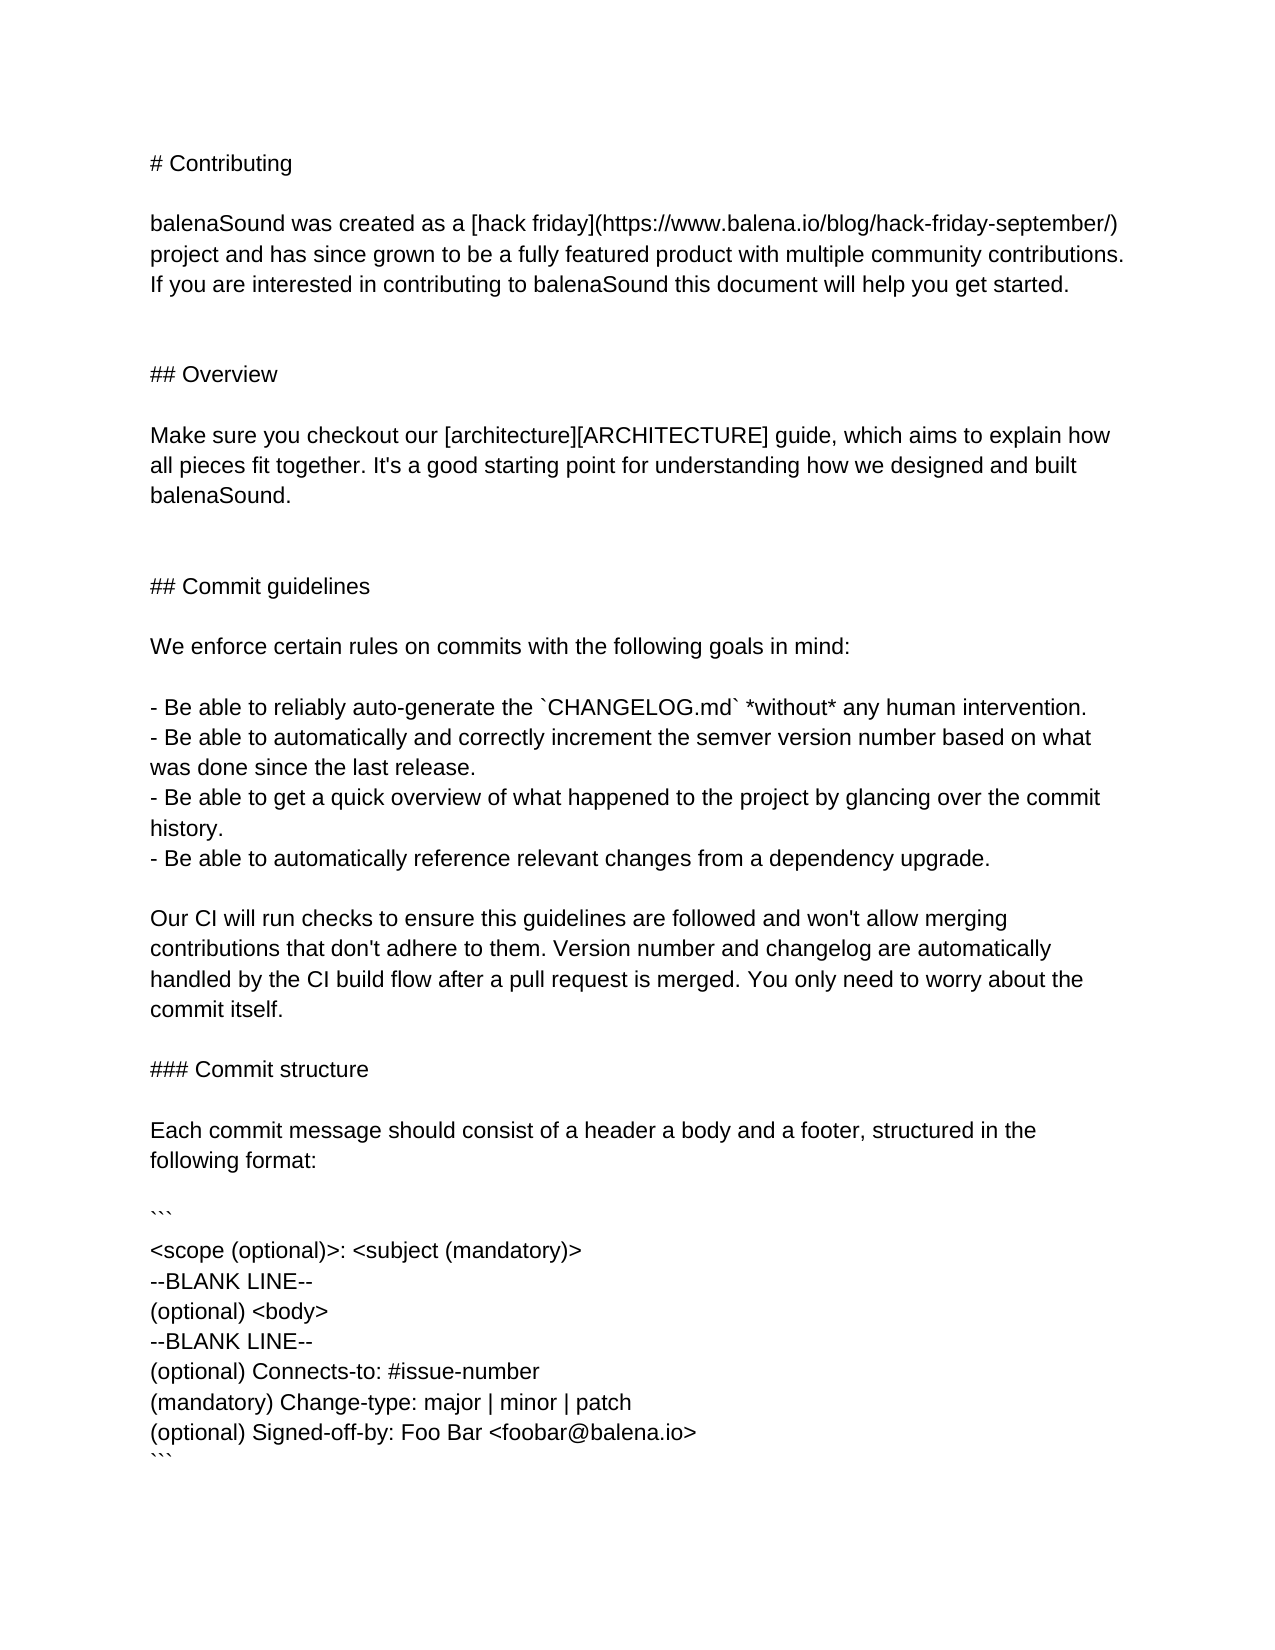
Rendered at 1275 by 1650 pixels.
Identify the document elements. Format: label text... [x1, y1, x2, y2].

text (optional) Connects-to: #issue-number [150, 1358, 1125, 1385]
text --BLANK LINE-- [150, 1328, 1125, 1354]
text Make sure you checkout our [architecture][ARCHITECTURE] guide, which aims to explain how all pieces fit together. It's a good starting point for understanding how we designed and built balenaSound. [150, 422, 1125, 509]
text balenaSound was created as a [hack friday](https://www.balena.io/blog/hack-friday-september/) project and has since grown to be a fully featured product with multiple community contributions. If you are interested in contributing to balenaSound this document will help you get started. [150, 210, 1125, 297]
text (optional) Signed-off-by: Foo Bar <foobar@balena.io> [150, 1419, 1125, 1445]
text ### Commit structure [150, 1056, 1125, 1083]
text - Be able to get a quick overview of what happened to the project by glancing over the commit history. [150, 784, 1125, 841]
text ``` [150, 1207, 1125, 1234]
text ## Commit guidelines [150, 573, 1125, 599]
text (optional) <body> [150, 1298, 1125, 1324]
text ## Overview [150, 361, 1125, 388]
text <scope (optional)>: <subject (mandatory)> [150, 1237, 1125, 1264]
text Our CI will run checks to ensure this guidelines are followed and won't allow merging contributions that don't adhere to them. Version number and changelog are automatically handled by the CI build flow after a pull request is merged. You only need to worry about the commit itself. [150, 905, 1125, 1022]
text - Be able to automatically reference relevant changes from a dependency upgrade. [150, 845, 1125, 871]
text # Contributing [150, 150, 1125, 176]
text --BLANK LINE-- [150, 1268, 1125, 1294]
text - Be able to reliably auto-generate the `CHANGELOG.md` *without* any human intervention. [150, 694, 1125, 720]
text (mandatory) Change-type: major | minor | patch [150, 1388, 1125, 1415]
text - Be able to automatically and correctly increment the semver version number based on what was done since the last release. [150, 724, 1125, 781]
text Each commit message should consist of a header a body and a footer, structured in the following format: [150, 1117, 1125, 1173]
text ``` [150, 1449, 1125, 1475]
text We enforce certain rules on commits with the following goals in mind: [150, 633, 1125, 660]
